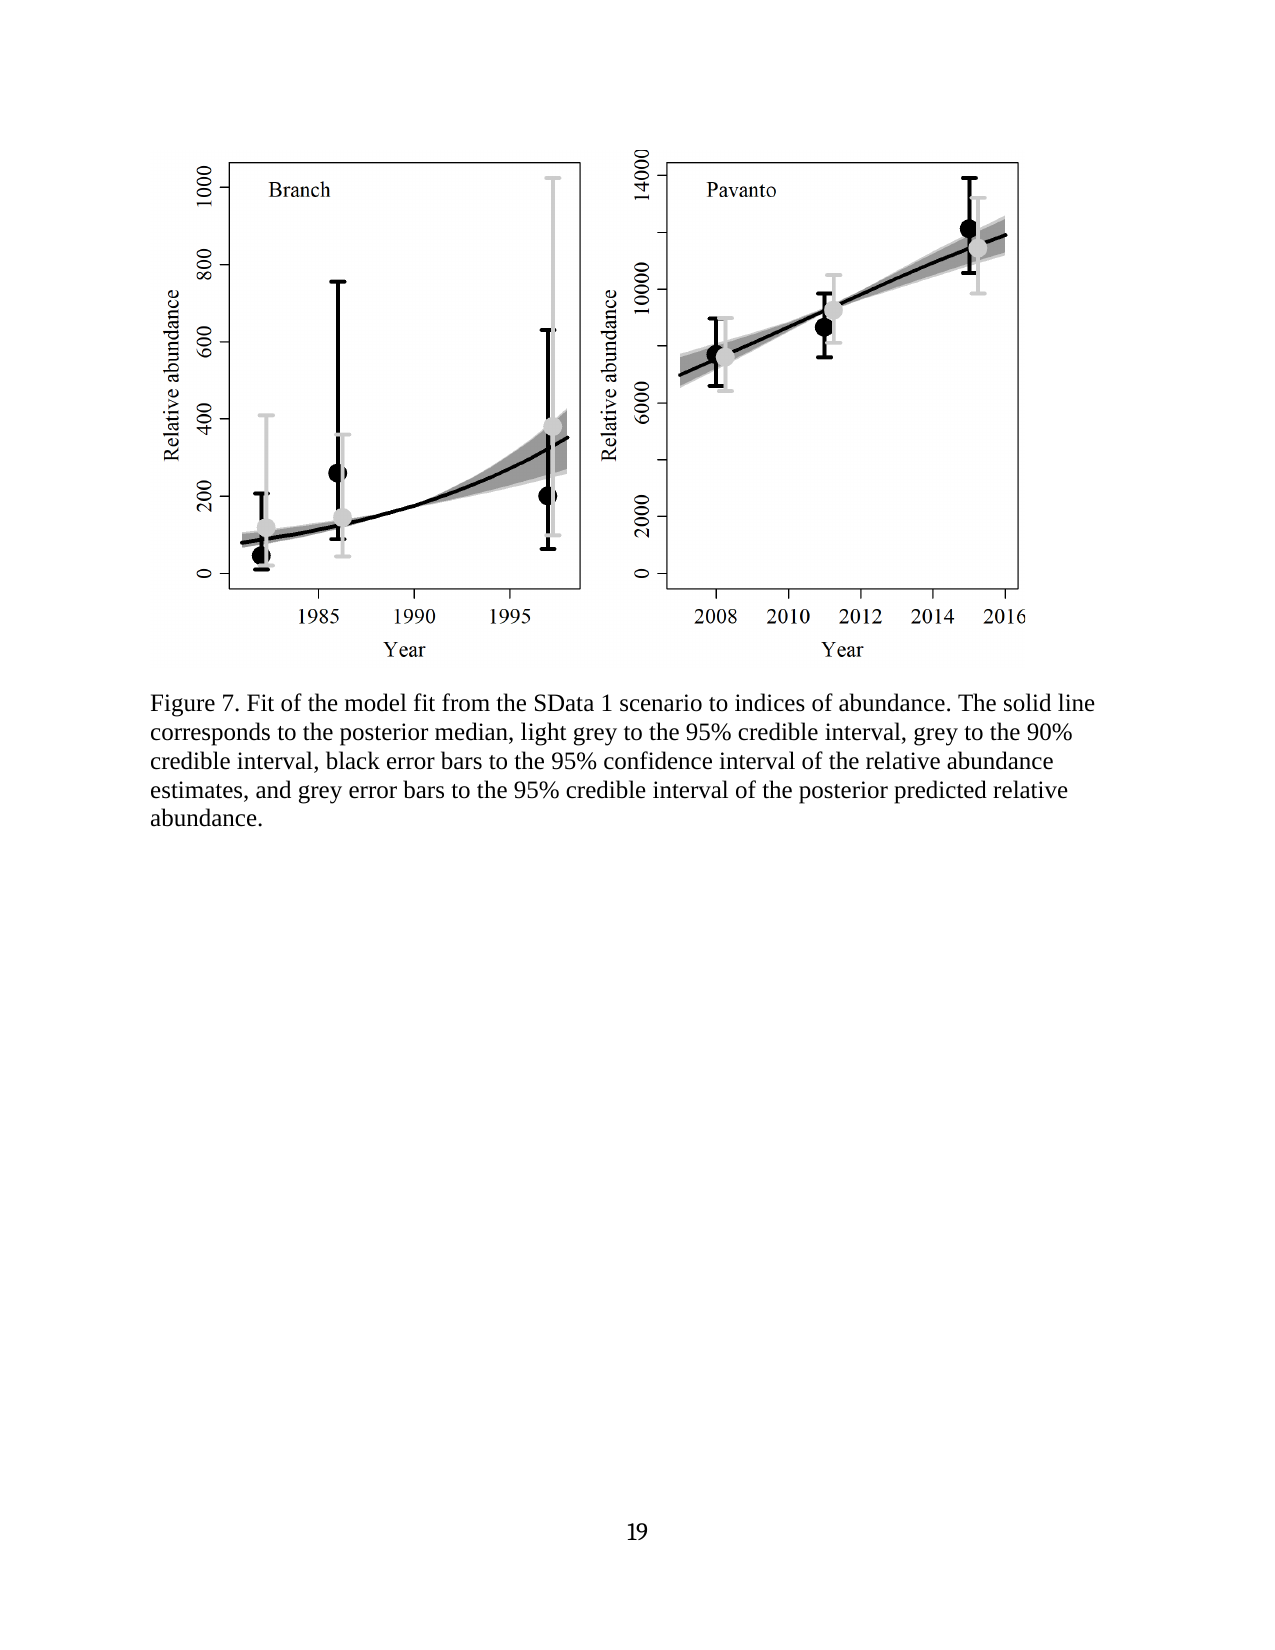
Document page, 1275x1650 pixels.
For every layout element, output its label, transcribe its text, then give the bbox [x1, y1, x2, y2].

text Figure 7. Fit of the model fit from the SData 1 scenario to indices of abundance. The solid line corresponds to the posterior median, light grey to the 95% credible interval, grey to the 90% credible interval, black error bars to the 95% confidence interval of the relative abundance estimates, and grey error bars to the 95% credible interval of the posterior predicted relative abundance. [150, 688, 1125, 832]
picture [150, 150, 1025, 668]
